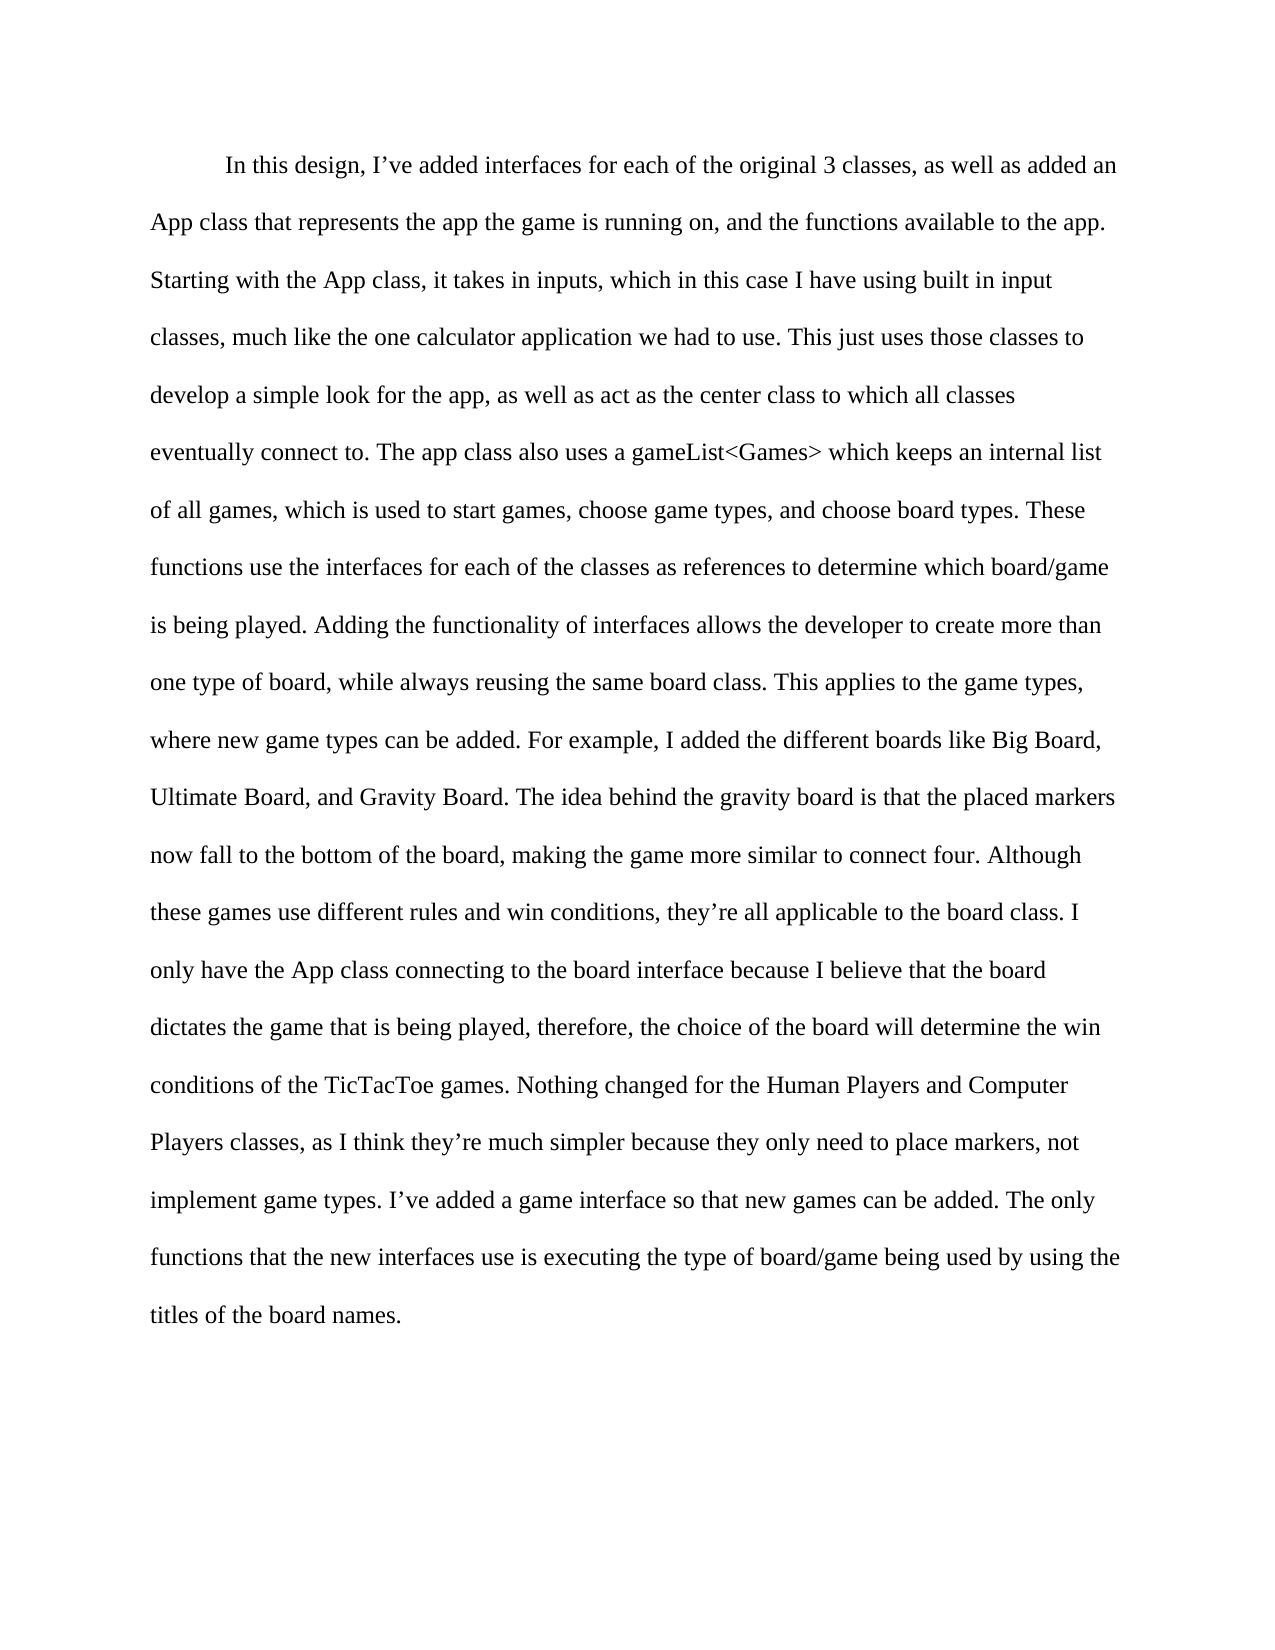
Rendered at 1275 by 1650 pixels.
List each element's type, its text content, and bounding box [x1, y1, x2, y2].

text In this design, I’ve added interfaces for each of the original 3 classes, as well as added an App class that represents the app the game is running on, and the functions available to the app. Starting with the App class, it takes in inputs, which in this case I have using built in input classes, much like the one calculator application we had to use. This just uses those classes to develop a simple look for the app, as well as act as the center class to which all classes eventually connect to. The app class also uses a gameList<Games> which keeps an internal list of all games, which is used to start games, choose game types, and choose board types. These functions use the interfaces for each of the classes as references to determine which board/game is being played. Adding the functionality of interfaces allows the developer to create more than one type of board, while always reusing the same board class. This applies to the game types, where new game types can be added. For example, I added the different boards like Big Board, Ultimate Board, and Gravity Board. The idea behind the gravity board is that the placed markers now fall to the bottom of the board, making the game more similar to connect four. Although these games use different rules and win conditions, they’re all applicable to the board class. I only have the App class connecting to the board interface because I believe that the board dictates the game that is being played, therefore, the choice of the board will determine the win conditions of the TicTacToe games. Nothing changed for the Human Players and Computer Players classes, as I think they’re much simpler because they only need to place markers, not implement game types. I’ve added a game interface so that new games can be added. The only functions that the new interfaces use is executing the type of board/game being used by using the titles of the board names. [150, 150, 1125, 1329]
